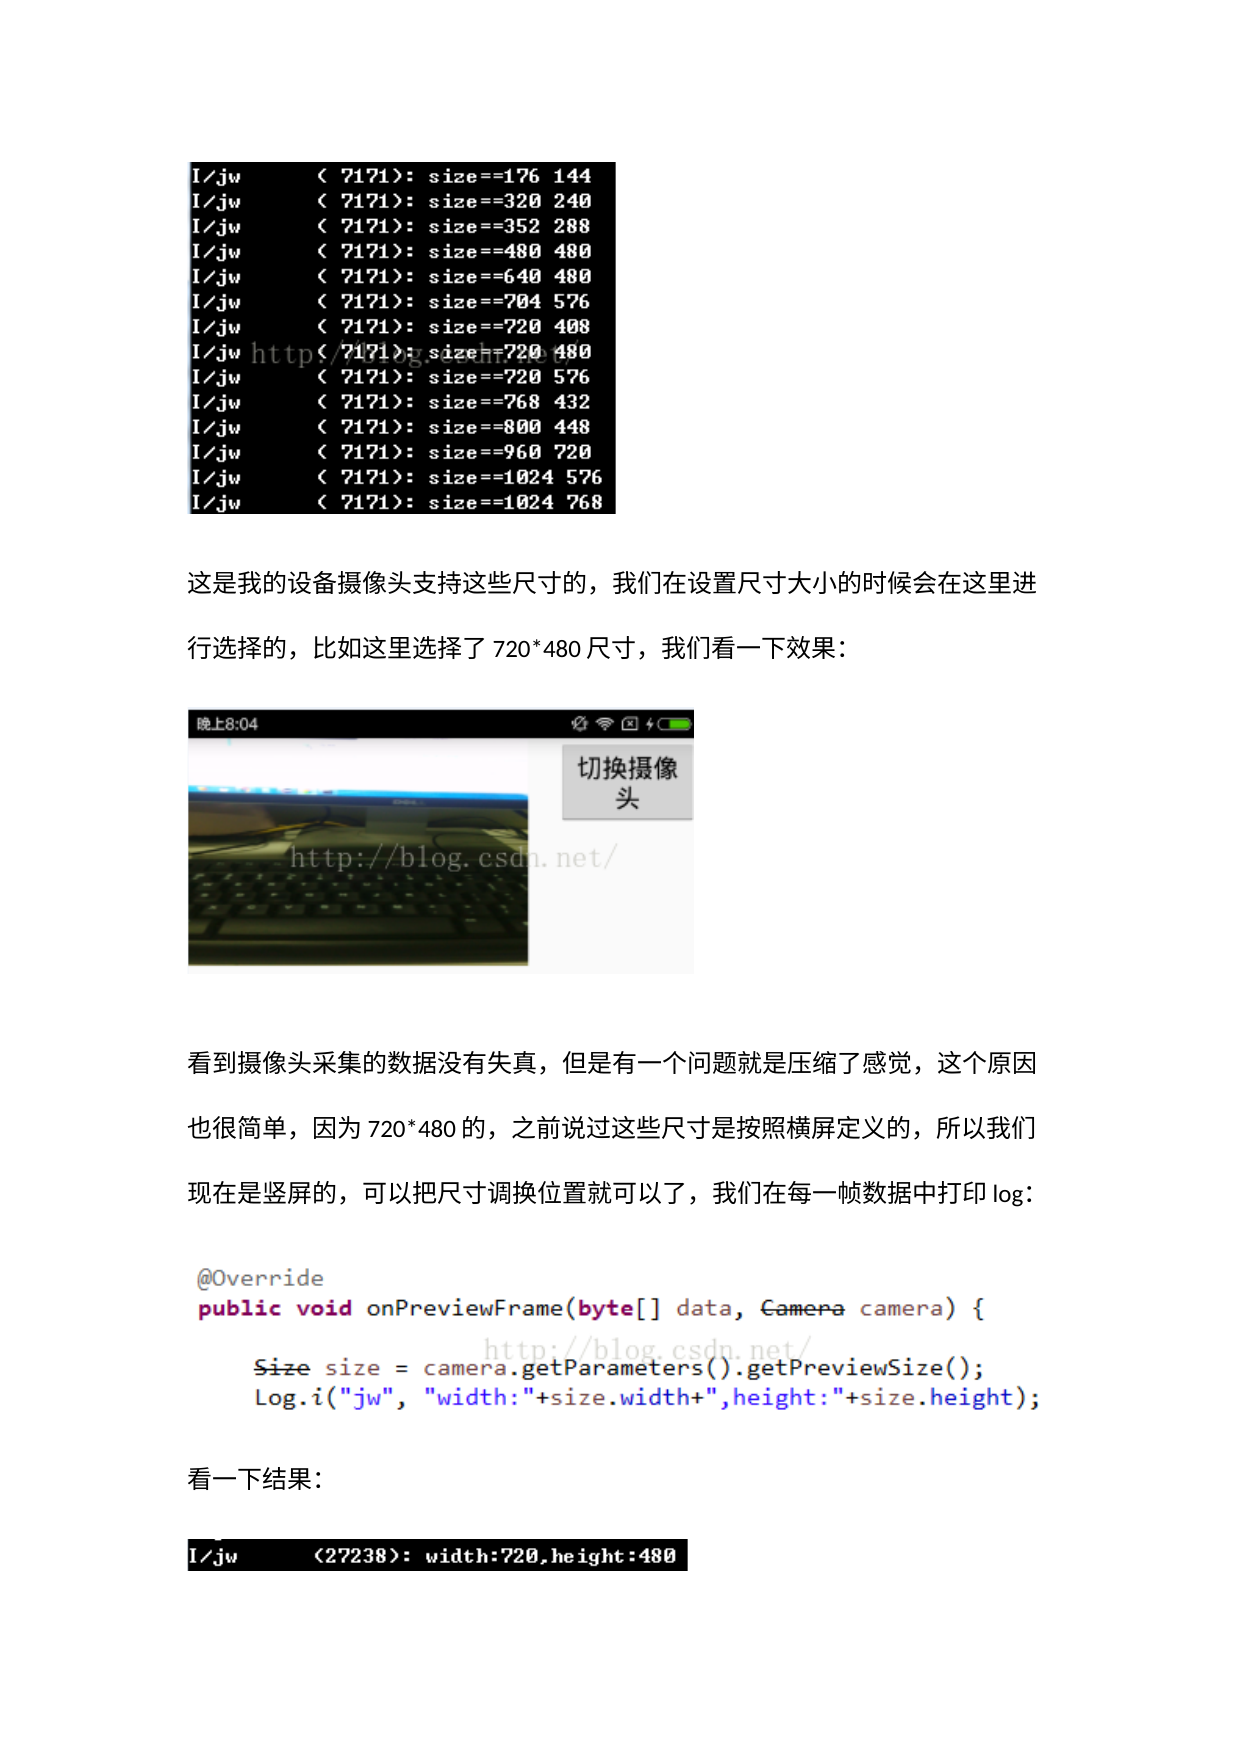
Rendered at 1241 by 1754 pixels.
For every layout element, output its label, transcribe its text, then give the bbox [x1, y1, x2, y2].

text 看到摄像头采集的数据没有失真，但是有一个问题就是压缩了感觉，这个原因也很简单，因为720*480的，之前说过这些尺寸是按照横屏定义的，所以我们现在是竖屏的，可以把尺寸调换位置就可以了，我们在每一帧数据中打印log： [187, 1029, 1053, 1224]
text 这是我的设备摄像头支持这些尺寸的，我们在设置尺寸大小的时候会在这里进行选择的，比如这里选择了720*480尺寸，我们看一下效果： [187, 549, 1053, 679]
picture [187, 1253, 1083, 1413]
text 看一下结果： [187, 1445, 1053, 1510]
picture [187, 1539, 688, 1571]
picture [187, 707, 694, 974]
picture [187, 162, 616, 514]
